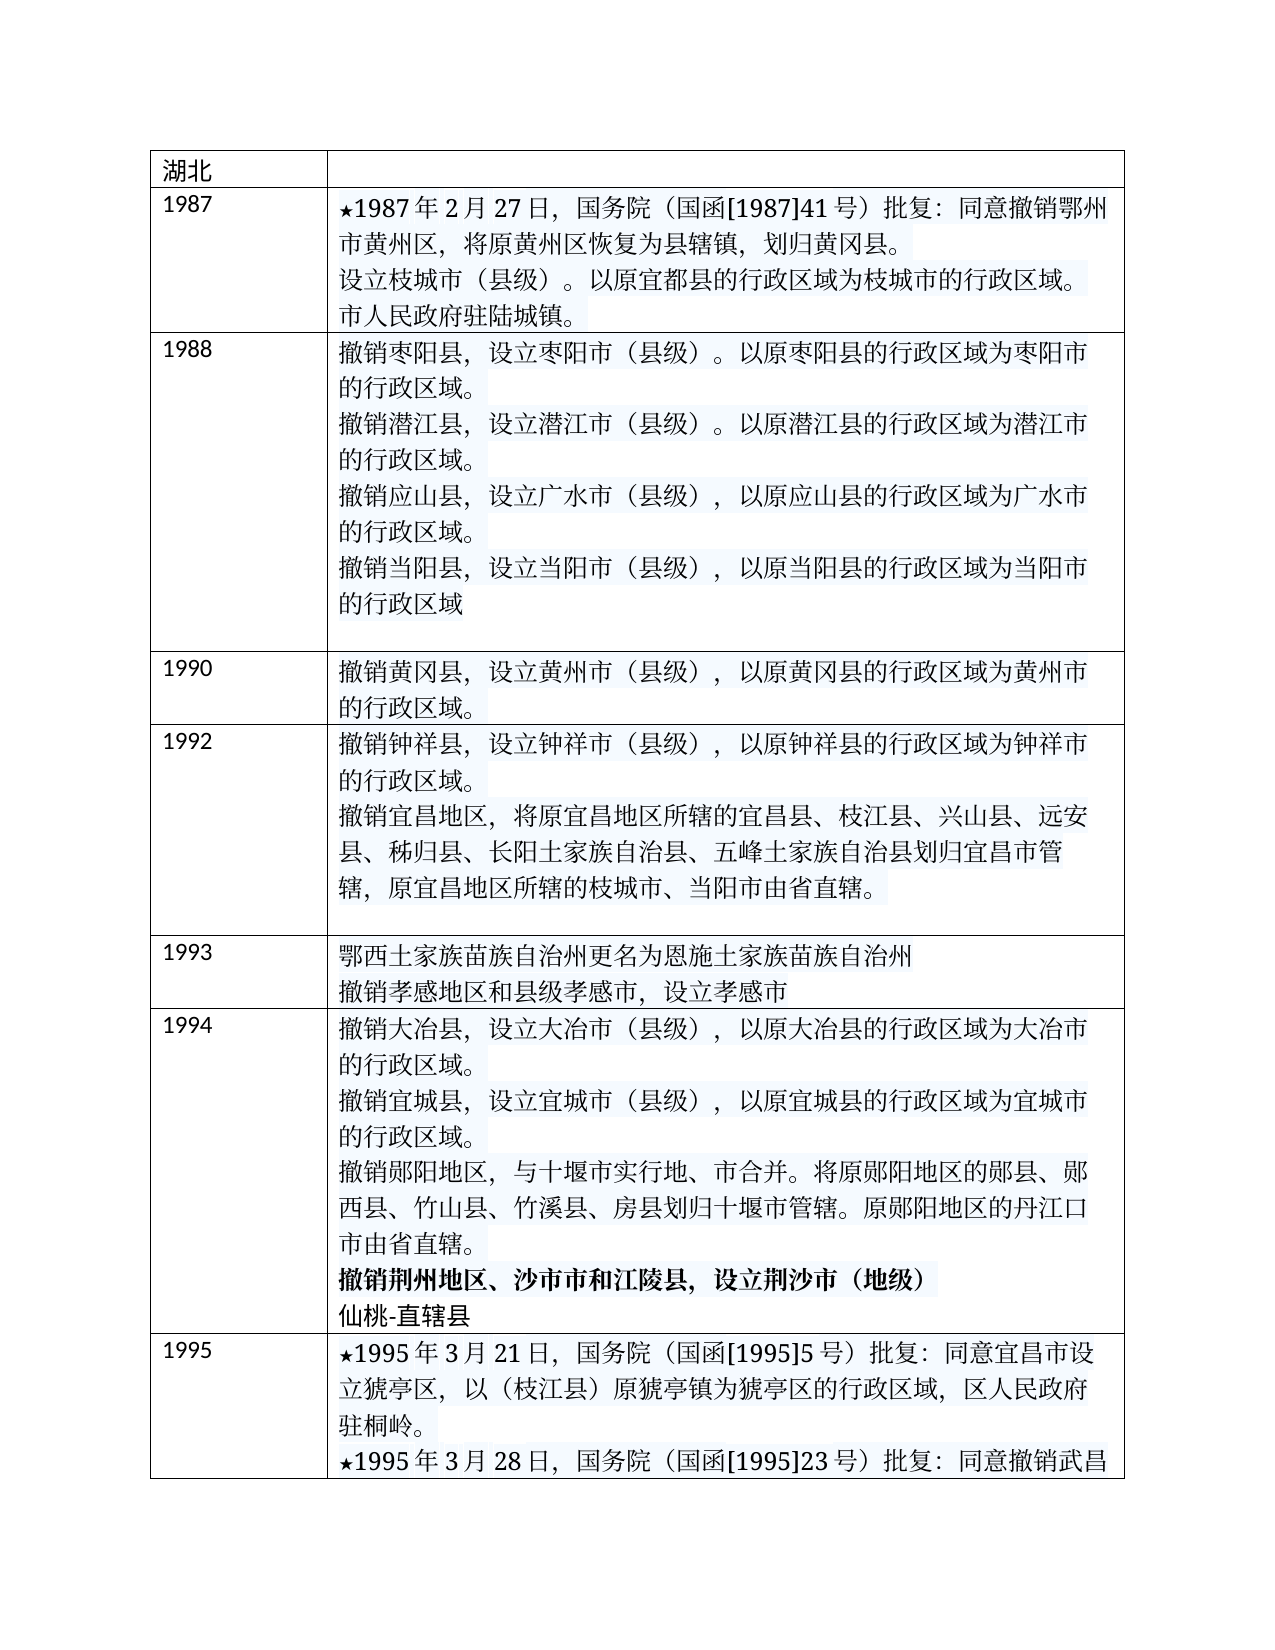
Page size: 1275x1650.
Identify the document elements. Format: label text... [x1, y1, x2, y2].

table_cell 1987 [151, 188, 327, 332]
table_cell 1990 [151, 652, 327, 724]
table_cell 1992 [151, 725, 327, 935]
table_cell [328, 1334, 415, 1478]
table_cell 1995 [151, 1334, 327, 1478]
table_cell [438, 1334, 1124, 1478]
table_header [328, 151, 1124, 187]
table_cell 鄂西土家族苗族自治州更名为恩施土家族苗族自治州 撤销孝感地区和县级孝感市，设立孝感市 [328, 936, 1124, 1008]
table_cell 撤销枣阳县，设立枣阳市（县级）。以原枣阳县的行政区域为枣阳市的行政区域。 撤销潜江县，设立潜江市（县级）。以原潜江县的行政区域为潜江市的行政区域。 撤销应山县，设立广水市（县级），以原应山县的行政区域为广水市的行政区域。 撤销当阳县，设立当阳市（县级），以原当阳县的行政区域为当阳市的行政区域 [328, 333, 1124, 651]
table_cell 撤销钟祥县，设立钟祥市（县级），以原钟祥县的行政区域为钟祥市的行政区域。 撤销宜昌地区，将原宜昌地区所辖的宜昌县、枝江县、兴山县、远安县、秭归县、长阳土家族自治县、五峰土家族自治县划归宜昌市管辖，原宜昌地区所辖的枝城市、当阳市由省直辖。 [328, 725, 1124, 935]
table_cell ★1987年2月27日，国务院（国函[1987]41号）批复：同意撤销鄂州市黄州区，将原黄州区恢复为县辖镇，划归黄冈县。 设立枝城市（县级）。以原宜都县的行政区域为枝城市的行政区域。市人民政府驻陆城镇。 [588, 188, 1124, 332]
table_cell 1993 [151, 936, 327, 1008]
table_cell ★1987年2月27日，国务院（国函[1987]41号）批复：同意撤销鄂州市黄州区，将原黄州区恢复为县辖镇，划归黄冈县。 设立枝城市（县级）。以原宜都县的行政区域为枝城市的行政区域。市人民政府驻陆城镇。 [328, 188, 415, 332]
table_cell 1988 [151, 333, 327, 651]
table_cell 撤销黄冈县，设立黄州市（县级），以原黄冈县的行政区域为黄州市的行政区域。 [488, 652, 1124, 724]
table_cell 1994 [151, 1009, 327, 1333]
table_cell 撤销大冶县，设立大冶市（县级），以原大冶县的行政区域为大冶市的行政区域。 撤销宜城县，设立宜城市（县级），以原宜城县的行政区域为宜城市的行政区域。 撤销郧阳地区，与十堰市实行地、市合并。将原郧阳地区的郧县、郧西县、竹山县、竹溪县、房县划归十堰市管辖。原郧阳地区的丹江口市由省直辖。 撤销荆州地区、沙市市和江陵县，设立荆沙市（地级） 仙桃-直辖县 [328, 1009, 1124, 1333]
table_header 湖北 [151, 151, 327, 187]
